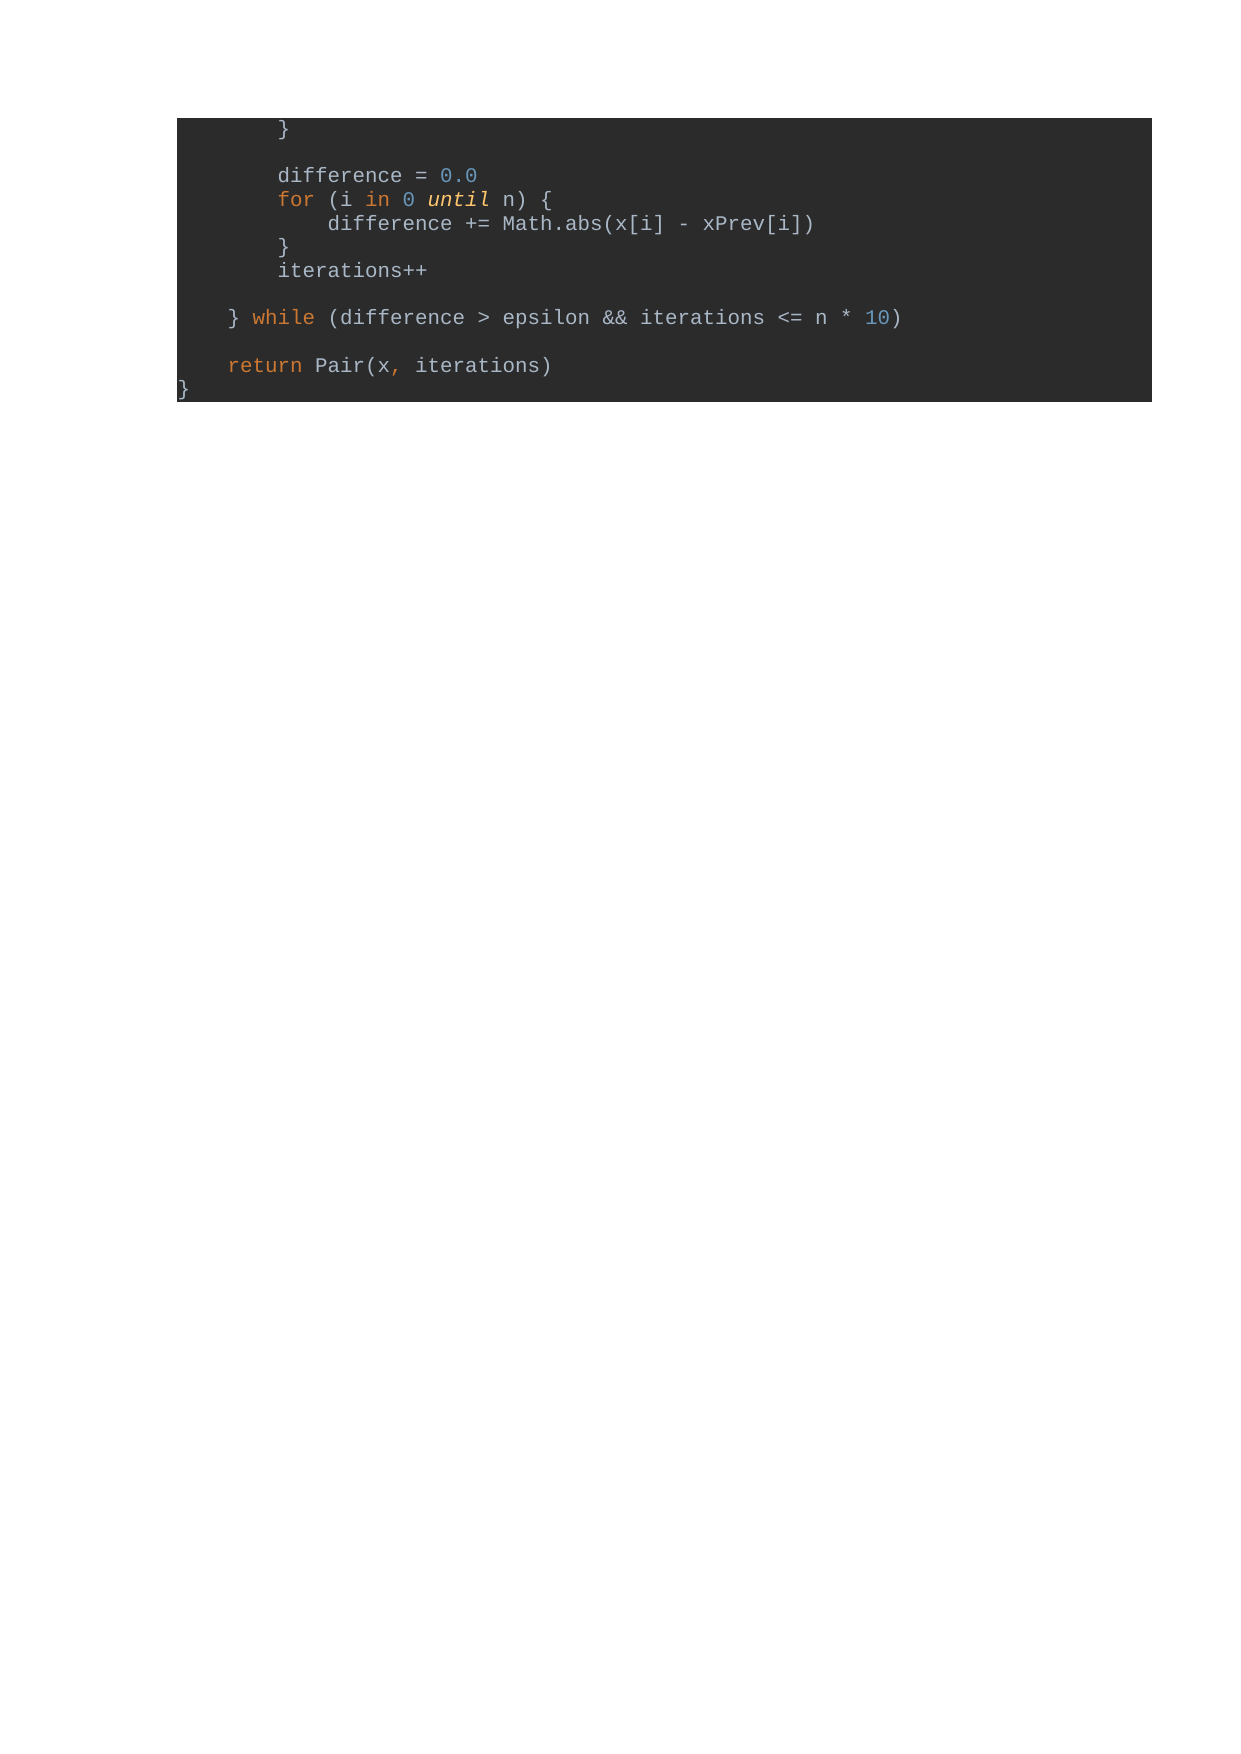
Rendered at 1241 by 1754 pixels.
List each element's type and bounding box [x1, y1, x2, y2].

text [177, 118, 1152, 402]
